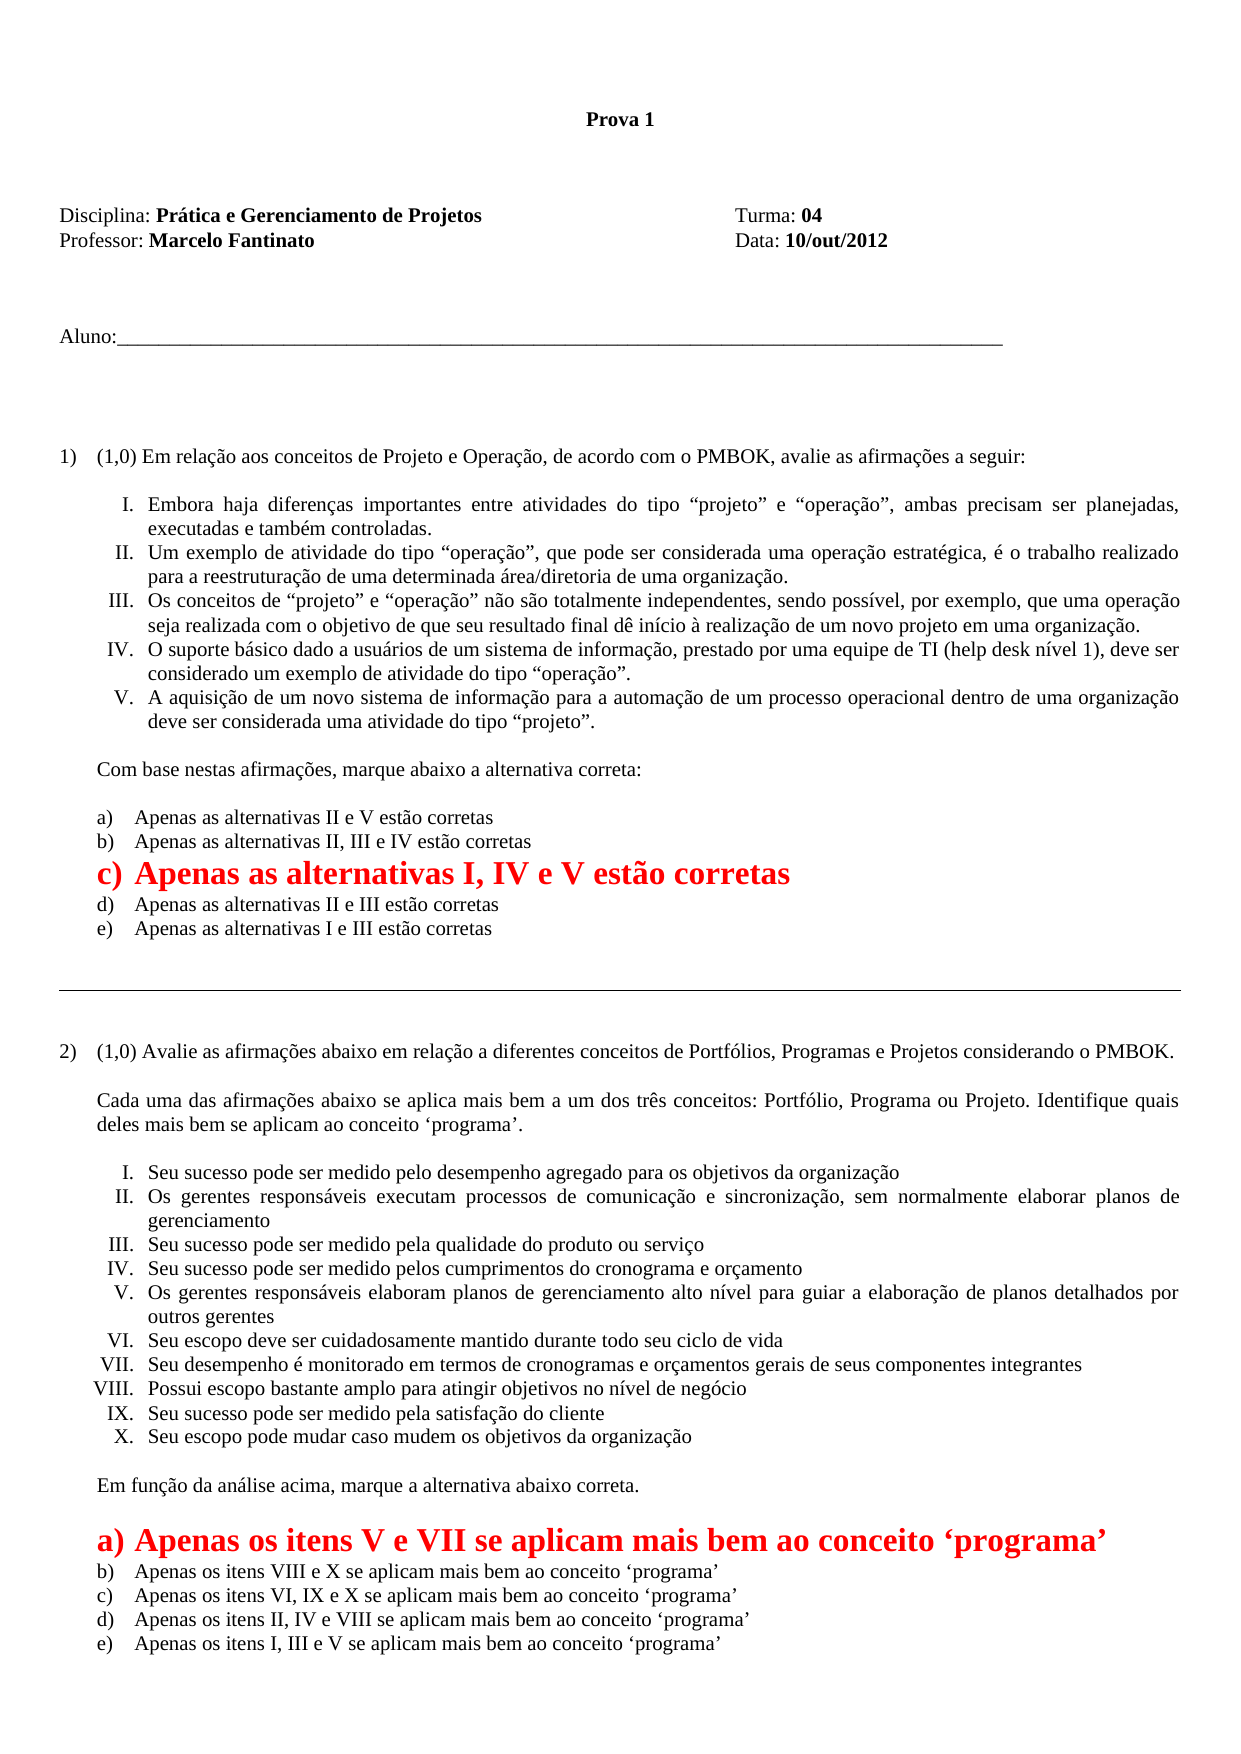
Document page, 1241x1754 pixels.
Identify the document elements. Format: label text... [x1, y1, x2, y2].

list Apenas os itens V e VII se aplicam mais bem ao conceito ‘programa’ [97, 1521, 1181, 1559]
list Seu sucesso pode ser medido pela satisfação do cliente [134, 1400, 1181, 1424]
list Apenas as alternativas I, IV e V estão corretas [97, 853, 1181, 891]
text Cada uma das afirmações abaixo se aplica mais bem a um dos três conceitos: Portfólio, Programa ou Projeto. Identifique quais deles mais bem se aplicam ao conceito ‘programa’. [97, 1088, 1181, 1136]
list Seu sucesso pode ser medido pelo desempenho agregado para os objetivos da organização [134, 1160, 1181, 1184]
list Apenas os itens I, III e V se aplicam mais bem ao conceito ‘programa’ [97, 1631, 1181, 1655]
list Possui escopo bastante amplo para atingir objetivos no nível de negócio [134, 1376, 1181, 1400]
list Seu escopo pode mudar caso mudem os objetivos da organização [134, 1424, 1181, 1448]
list Seu desempenho é monitorado em termos de cronogramas e orçamentos gerais de seus componentes integrantes [134, 1352, 1181, 1376]
table_cell Professor: Marcelo Fantinato [48, 228, 723, 252]
list Apenas as alternativas II, III e IV estão corretas [97, 829, 1181, 853]
list A aquisição de um novo sistema de informação para a automação de um processo operacional dentro de uma organização deve ser considerada uma atividade do tipo “projeto”. [134, 685, 1181, 733]
list Apenas as alternativas I e III estão corretas [97, 916, 1181, 939]
list Apenas os itens VI, IX e X se aplicam mais bem ao conceito ‘programa’ [97, 1583, 1181, 1607]
table_header Disciplina: Prática e Gerenciamento de Projetos [48, 204, 723, 227]
text Aluno:_____________________________________________________________________________________ [59, 324, 1181, 348]
list Os gerentes responsáveis executam processos de comunicação e sincronização, sem normalmente elaborar planos de gerenciamento [134, 1184, 1181, 1232]
table_cell Data: 10/out/2012 [724, 228, 1125, 252]
list Um exemplo de atividade do tipo “operação”, que pode ser considerada uma operação estratégica, é o trabalho realizado para a reestruturação de uma determinada área/diretoria de uma organização. [134, 540, 1181, 588]
list Apenas as alternativas II e V estão corretas [97, 805, 1181, 829]
list Apenas os itens II, IV e VIII se aplicam mais bem ao conceito ‘programa’ [97, 1607, 1181, 1631]
table_header Turma: 04 [724, 204, 1125, 227]
list Apenas as alternativas II e III estão corretas [97, 891, 1181, 916]
list Embora haja diferenças importantes entre atividades do tipo “projeto” e “operação”, ambas precisam ser planejadas, executadas e também controladas. [134, 492, 1181, 540]
list O suporte básico dado a usuários de um sistema de informação, prestado por uma equipe de TI (help desk nível 1), deve ser considerado um exemplo de atividade do tipo “operação”. [134, 637, 1181, 685]
list Os gerentes responsáveis elaboram planos de gerenciamento alto nível para guiar a elaboração de planos detalhados por outros gerentes [134, 1280, 1181, 1328]
list Seu escopo deve ser cuidadosamente mantido durante todo seu ciclo de vida [134, 1328, 1181, 1352]
list (1,0) Em relação aos conceitos de Projeto e Operação, de acordo com o PMBOK, avalie as afirmações a seguir: [59, 444, 1181, 468]
list Seu sucesso pode ser medido pelos cumprimentos do cronograma e orçamento [134, 1256, 1181, 1280]
text Com base nestas afirmações, marque abaixo a alternativa correta: [97, 757, 1181, 781]
list Apenas os itens VIII e X se aplicam mais bem ao conceito ‘programa’ [97, 1559, 1181, 1583]
list Os conceitos de “projeto” e “operação” não são totalmente independentes, sendo possível, por exemplo, que uma operação seja realizada com o objetivo de que seu resultado final dê início à realização de um novo projeto em uma organização. [134, 588, 1181, 637]
list (1,0) Avalie as afirmações abaixo em relação a diferentes conceitos de Portfólios, Programas e Projetos considerando o PMBOK. [59, 1039, 1181, 1063]
list Seu sucesso pode ser medido pela qualidade do produto ou serviço [134, 1232, 1181, 1256]
text Prova 1 [59, 107, 1181, 131]
list Em função da análise acima, marque a alternativa abaixo correta. [97, 1473, 1181, 1497]
